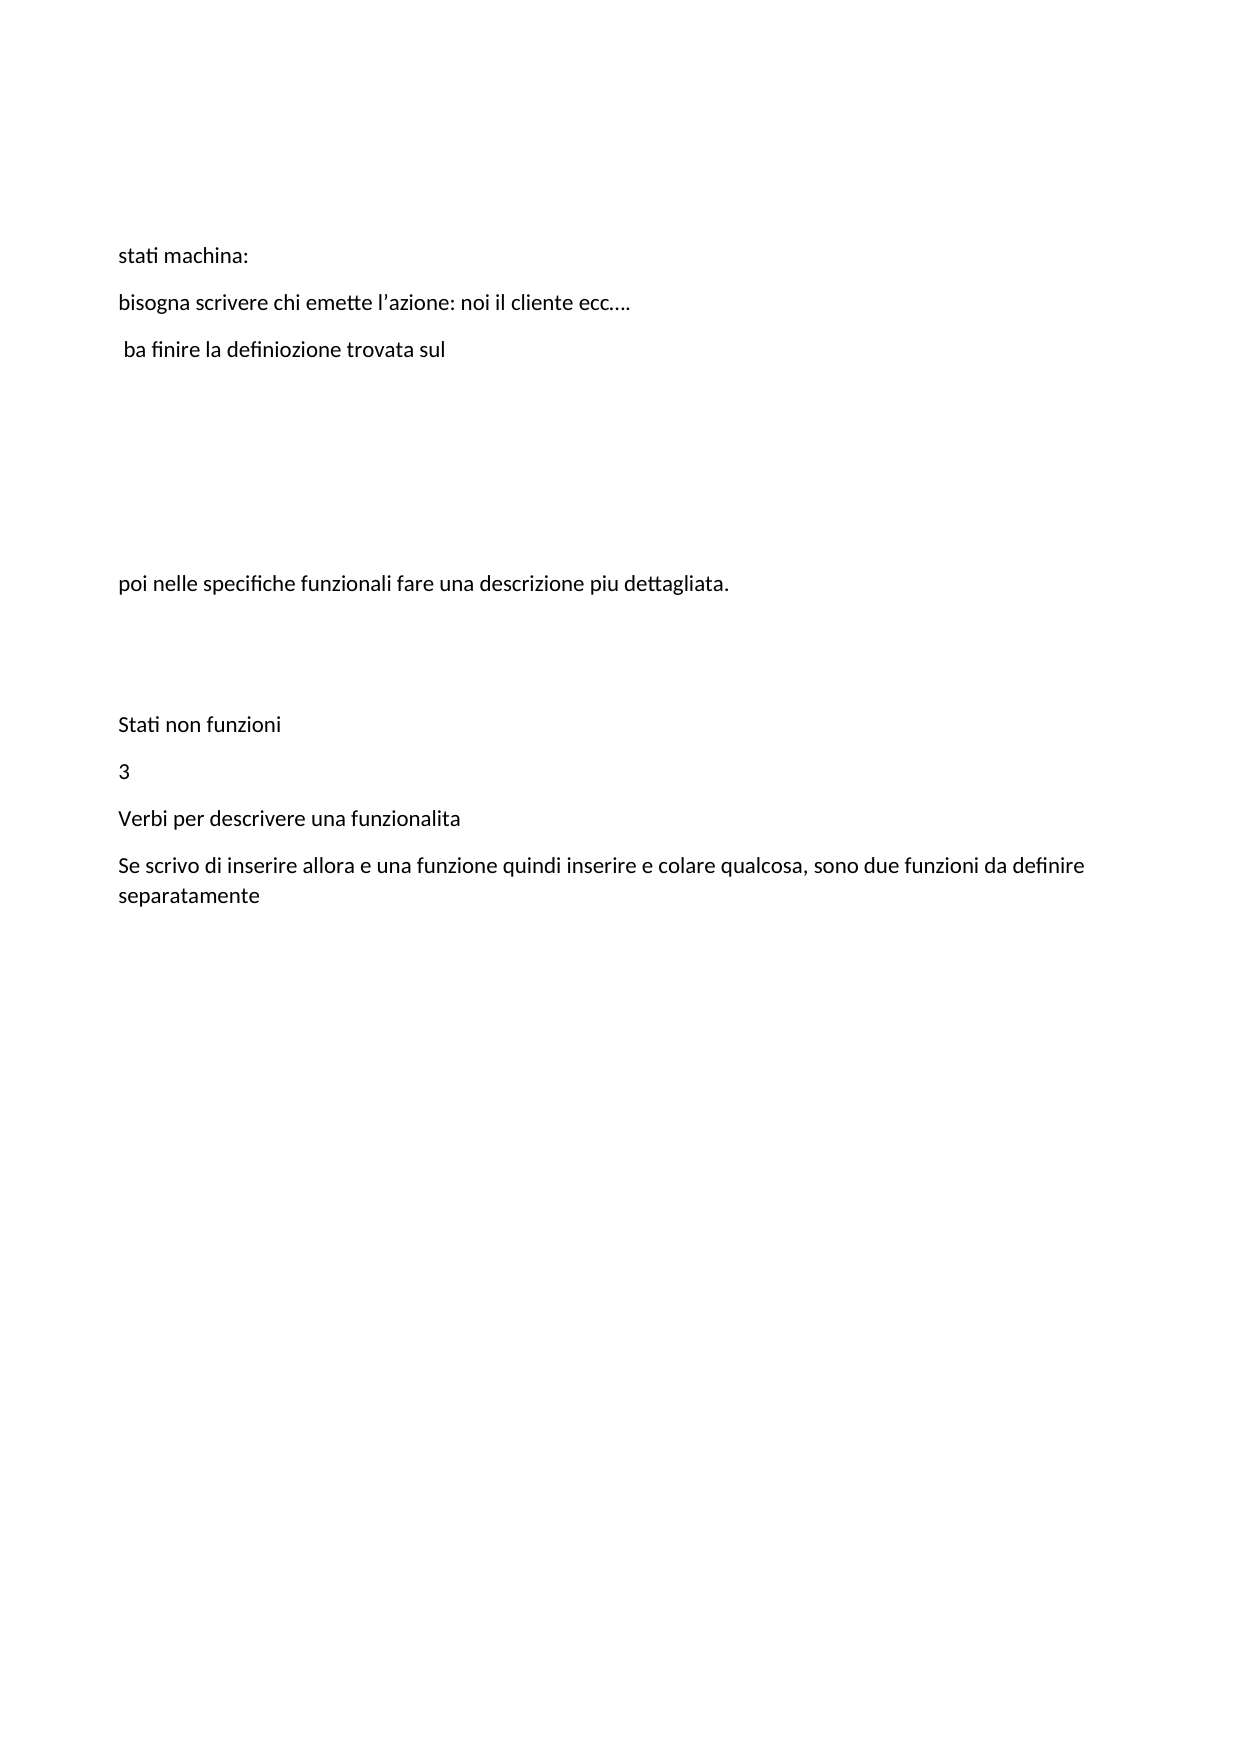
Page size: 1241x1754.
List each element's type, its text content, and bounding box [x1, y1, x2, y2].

text Verbi per descrivere una funzionalita [118, 804, 1122, 832]
text ba finire la definiozione trovata sul [118, 335, 1122, 363]
text Se scrivo di inserire allora e una funzione quindi inserire e colare qualcosa, sono due funzioni da definire separatamente [118, 851, 1122, 909]
text Stati non funzioni [118, 710, 1122, 738]
text 3 [118, 757, 1122, 785]
text stati machina: [118, 241, 1122, 269]
text poi nelle specifiche funzionali fare una descrizione piu dettagliata. [118, 569, 1122, 597]
text bisogna scrivere chi emette l’azione: noi il cliente ecc…. [118, 288, 1122, 316]
